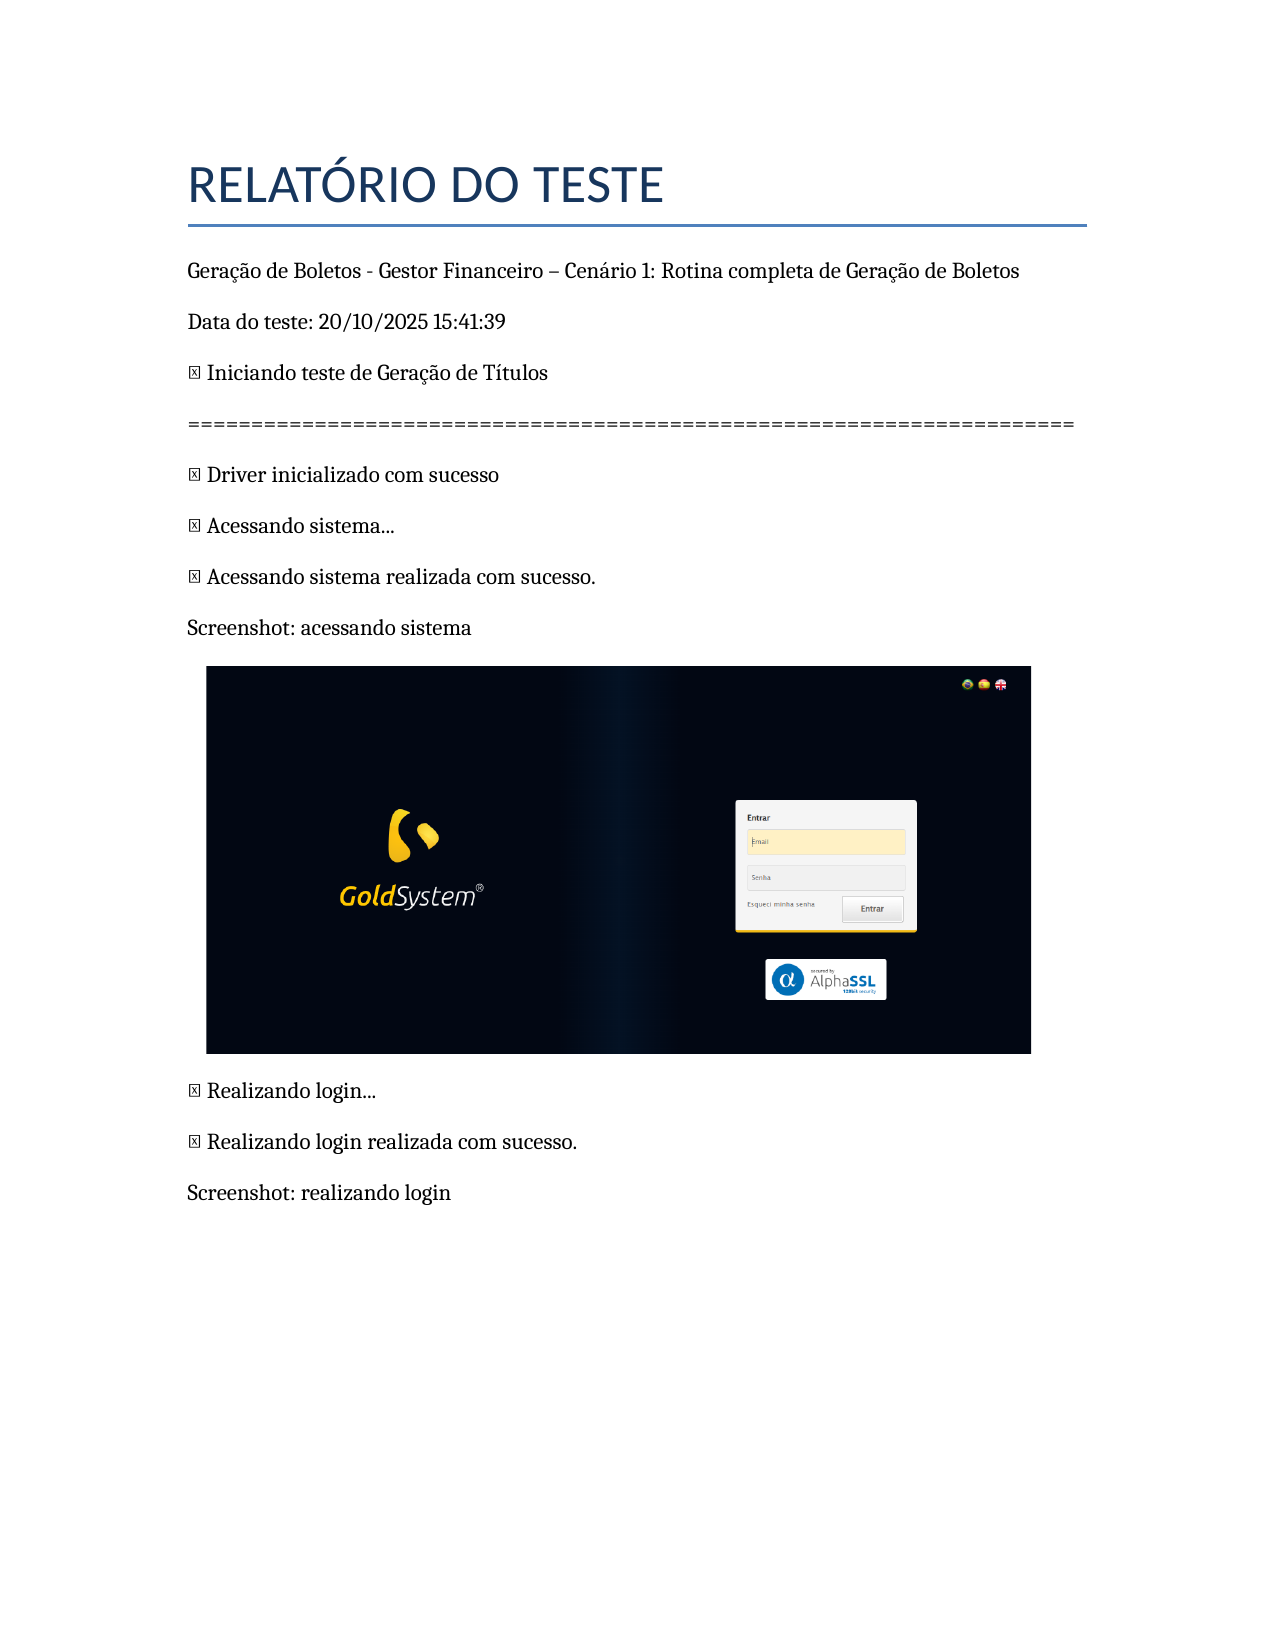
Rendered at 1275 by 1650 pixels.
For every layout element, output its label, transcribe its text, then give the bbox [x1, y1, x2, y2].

text Screenshot: acessando sistema [187, 615, 1087, 641]
text 🔄 Realizando login... [187, 1078, 1087, 1104]
text Data do teste: 20/10/2025 15:41:39 [187, 309, 1087, 335]
text ✅ Driver inicializado com sucesso [187, 462, 1087, 488]
text Screenshot: realizando login [187, 1180, 1087, 1206]
text 🚀 Iniciando teste de Geração de Títulos [187, 360, 1087, 386]
text ====================================================================== [187, 411, 1087, 437]
text ✅ Realizando login realizada com sucesso. [187, 1129, 1087, 1155]
picture [206, 666, 1032, 1054]
text Geração de Boletos - Gestor Financeiro – Cenário 1: Rotina completa de Geração de Boletos [187, 258, 1087, 284]
text 🔄 Acessando sistema... [187, 513, 1087, 539]
title RELATÓRIO DO TESTE [187, 150, 1087, 227]
text ✅ Acessando sistema realizada com sucesso. [187, 564, 1087, 590]
